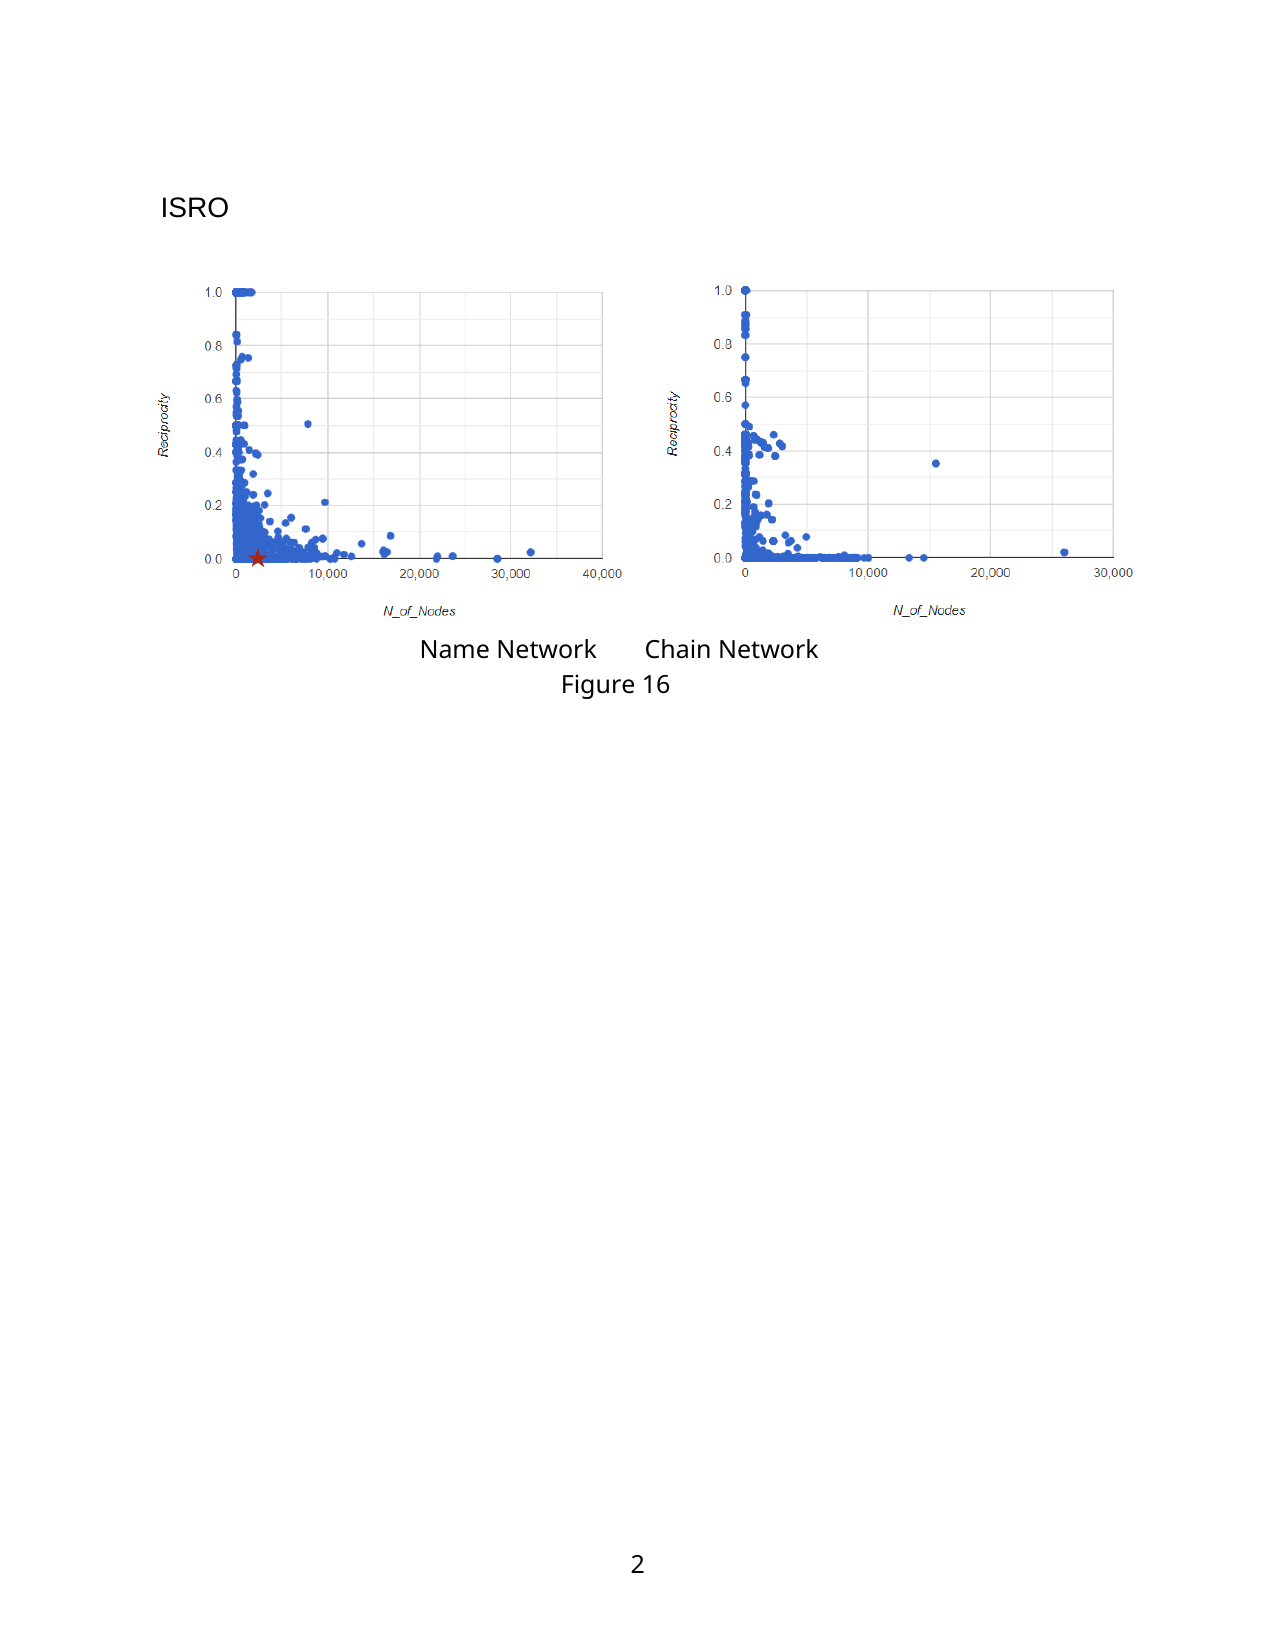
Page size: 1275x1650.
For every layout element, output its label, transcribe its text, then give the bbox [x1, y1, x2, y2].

text Figure 16 [150, 666, 1081, 700]
text Name Network Chain Network [150, 631, 1088, 666]
picture [150, 280, 625, 622]
subtitle ISRO [160, 191, 1125, 223]
picture [667, 279, 1135, 622]
